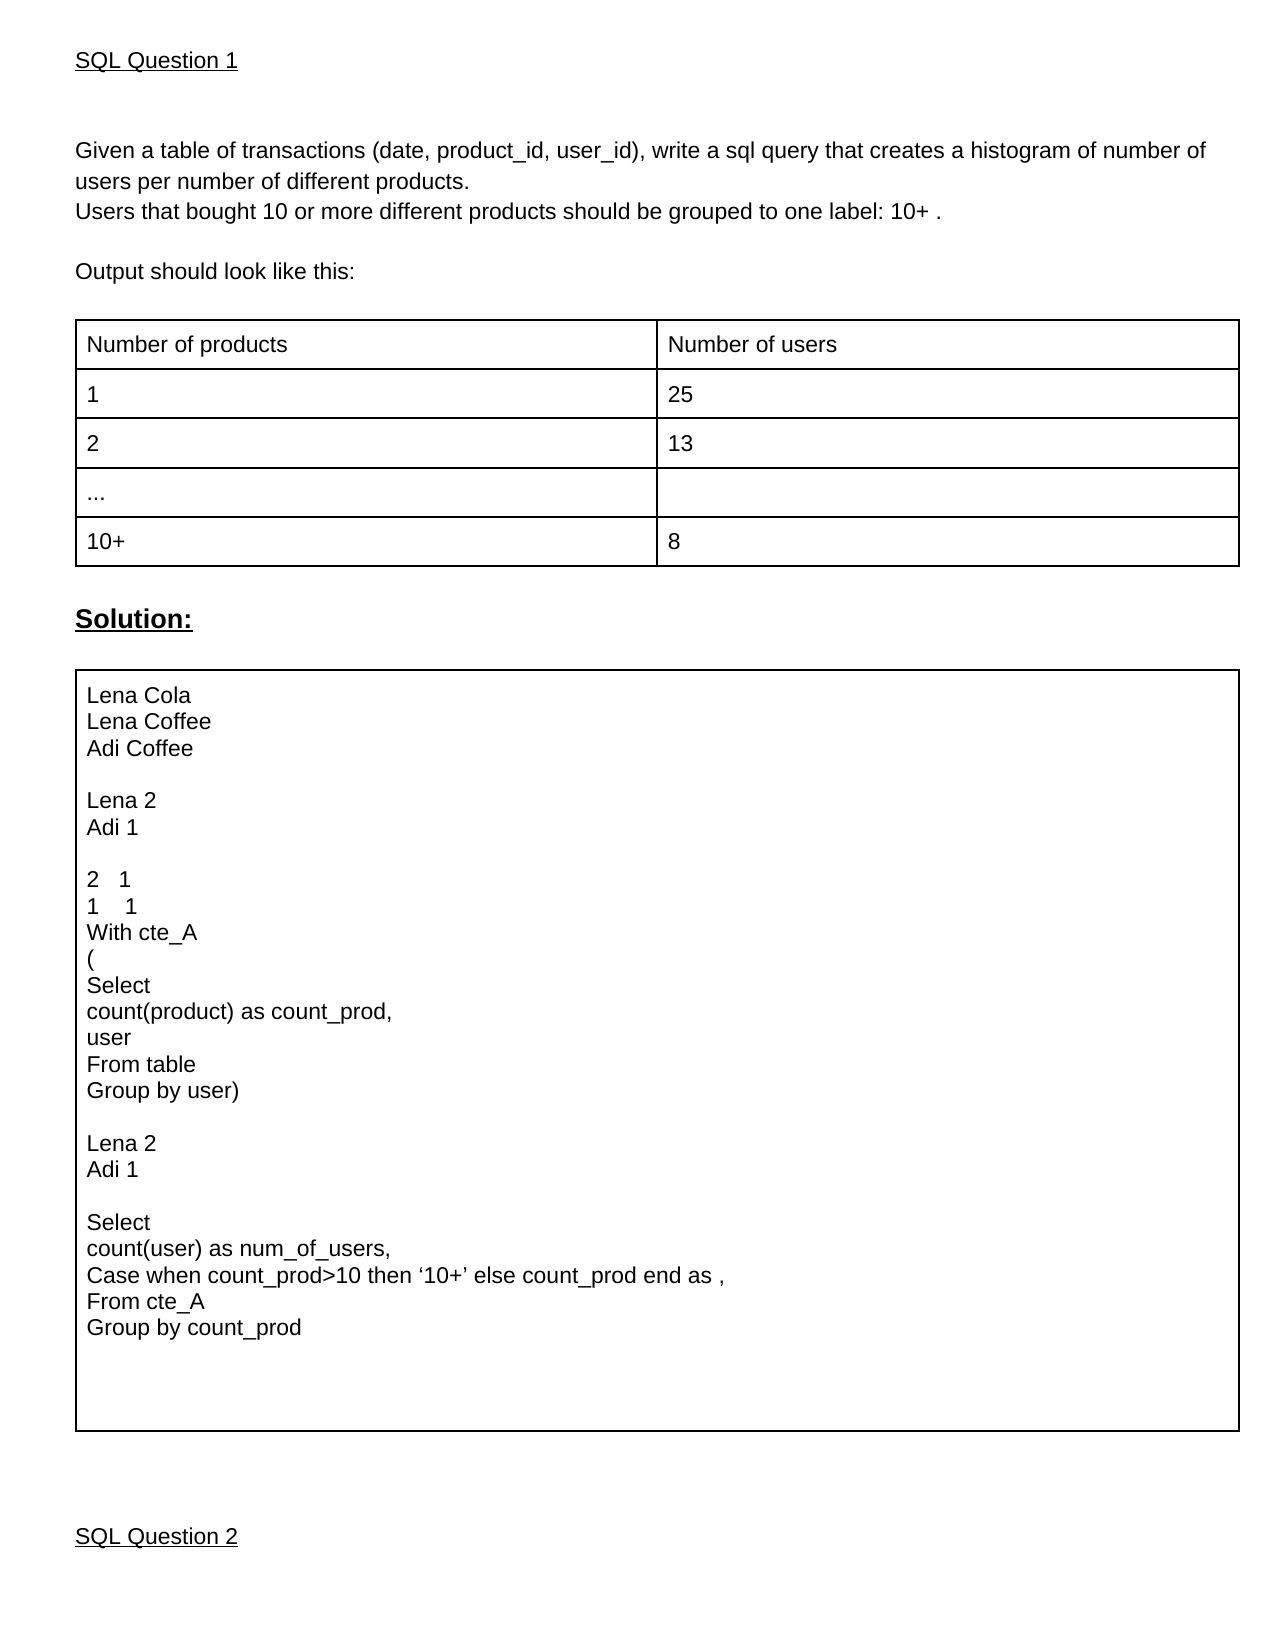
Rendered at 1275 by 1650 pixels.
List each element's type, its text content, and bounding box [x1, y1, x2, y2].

table_cell 2 [77, 419, 656, 467]
table_cell 1 [77, 370, 656, 417]
table_cell 25 [658, 370, 1238, 417]
table_header Lena Cola Lena Coffee Adi Coffee Lena 2 Adi 1 2 1 1 1 With cte_A ( Select count(product) as count_prod, user From table Group by user) Lena 2 Adi 1 Select count(user) as num_of_users, Case when count_prod>10 then ‘10+’ else count_prod end as , From cte_A Group by count_prod [77, 671, 1238, 1430]
table_header Number of users [658, 321, 1238, 368]
table_cell [658, 469, 1238, 516]
table_cell 13 [658, 419, 1238, 467]
text Users that bought 10 or more different products should be grouped to one label: 10+ . [75, 198, 1237, 224]
table_cell 8 [658, 518, 1238, 565]
table_header Number of products [77, 321, 656, 368]
text SQL Question 2 [75, 1523, 1237, 1549]
text Output should look like this: [75, 258, 1237, 285]
text Solution: [75, 603, 1237, 634]
text Given a table of transactions (date, product_id, user_id), write a sql query that creates a histogram of number of users per number of different products. [75, 137, 1237, 194]
table_cell 10+ [77, 518, 656, 565]
text SQL Question 1 [75, 47, 1237, 73]
table_cell ... [77, 469, 656, 516]
